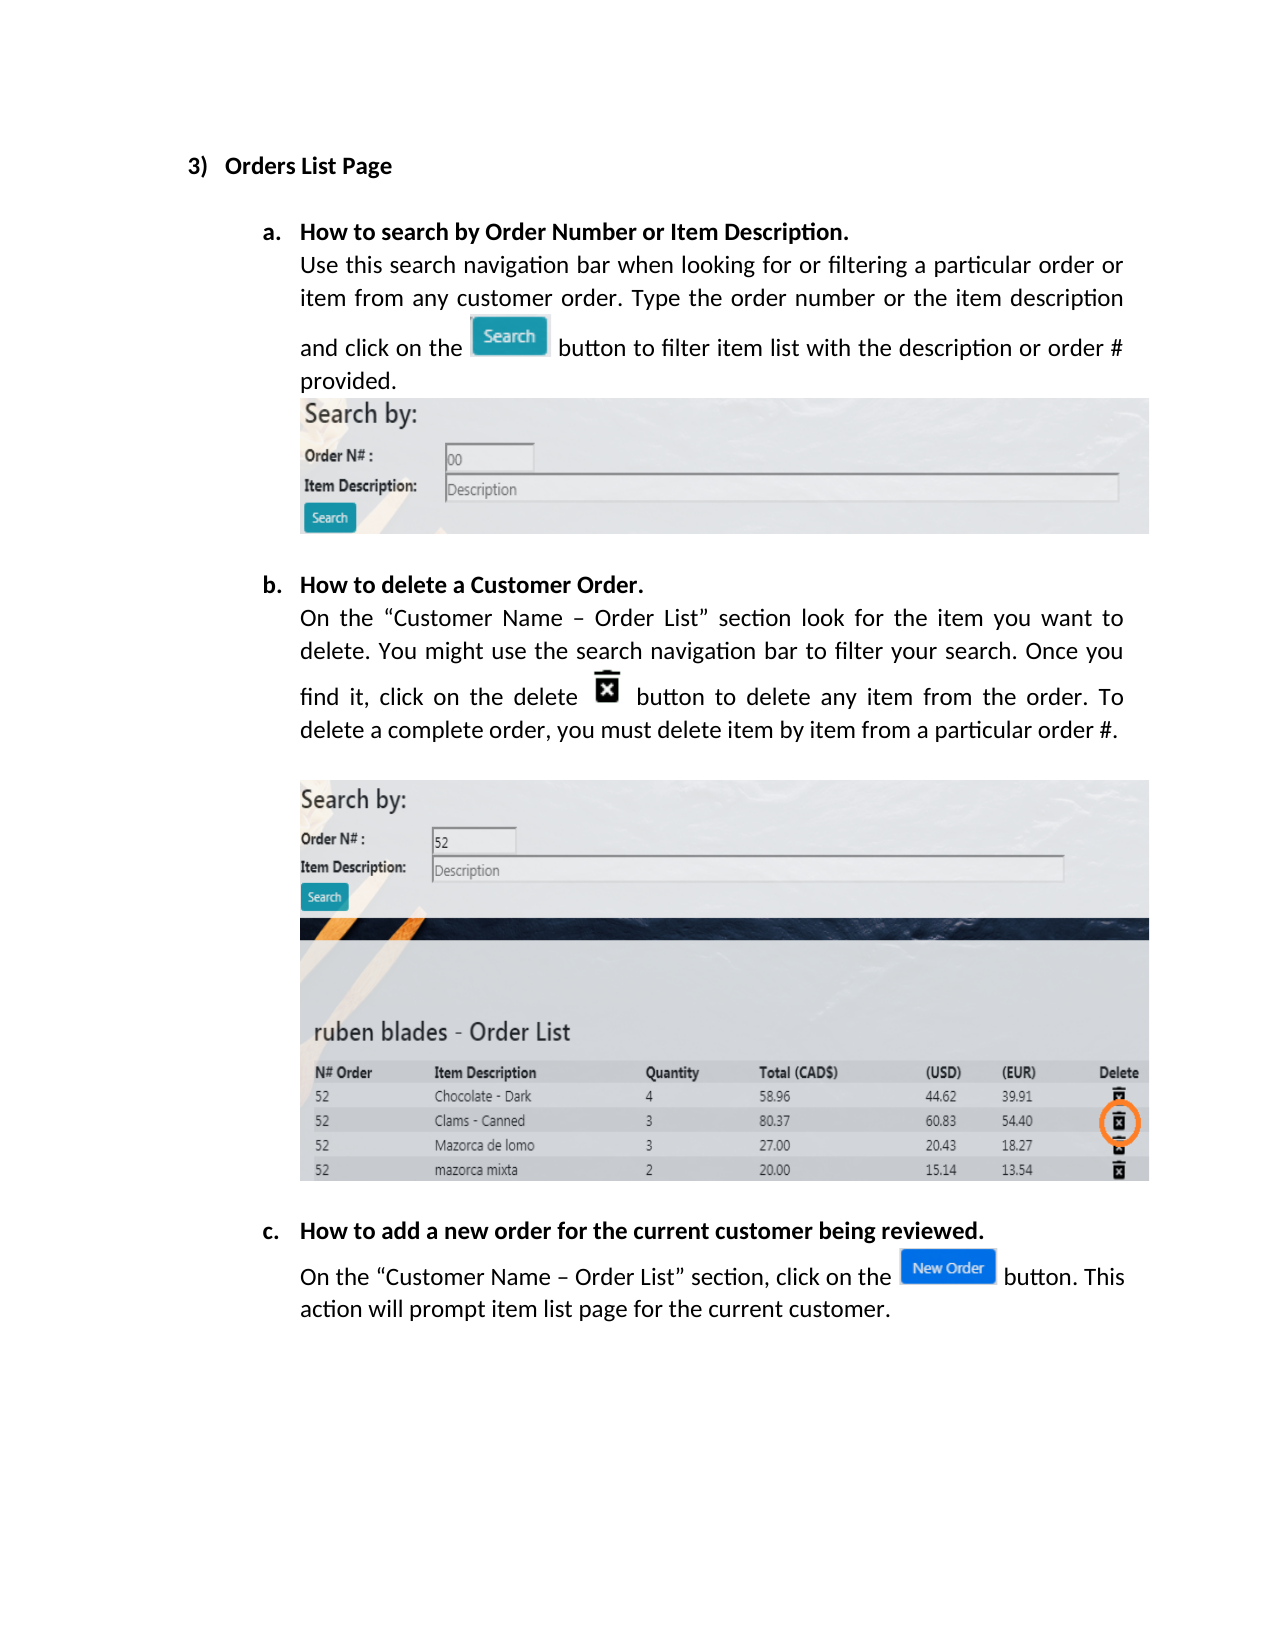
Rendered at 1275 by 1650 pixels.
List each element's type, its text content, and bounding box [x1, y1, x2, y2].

list Use this search navigation bar when looking for or filtering a particular order or item from any customer order. Type the order number or the item description and click on the button to filter item list with the description or order # provided. [300, 249, 1125, 396]
list How to add a new order for the current customer being reviewed. [262, 1216, 1125, 1246]
picture [588, 667, 627, 706]
list Orders List Page [187, 150, 1125, 181]
list On the “Customer Name – Order List” section, click on the button. This action will prompt item list page for the current customer. [300, 1248, 1125, 1324]
picture [470, 314, 552, 357]
list How to delete a Customer Order. [262, 569, 1125, 599]
picture [300, 780, 1150, 1181]
list How to search by Order Number or Item Description. [262, 216, 1125, 246]
picture [899, 1248, 998, 1285]
picture [300, 398, 1150, 534]
list On the “Customer Name – Order List” section look for the item you want to delete. You might use the search navigation bar to filter your search. Once you find it, click on the delete button to delete any item from the order. To delete a complete order, you must delete item by item from a particular order #. [300, 602, 1125, 745]
